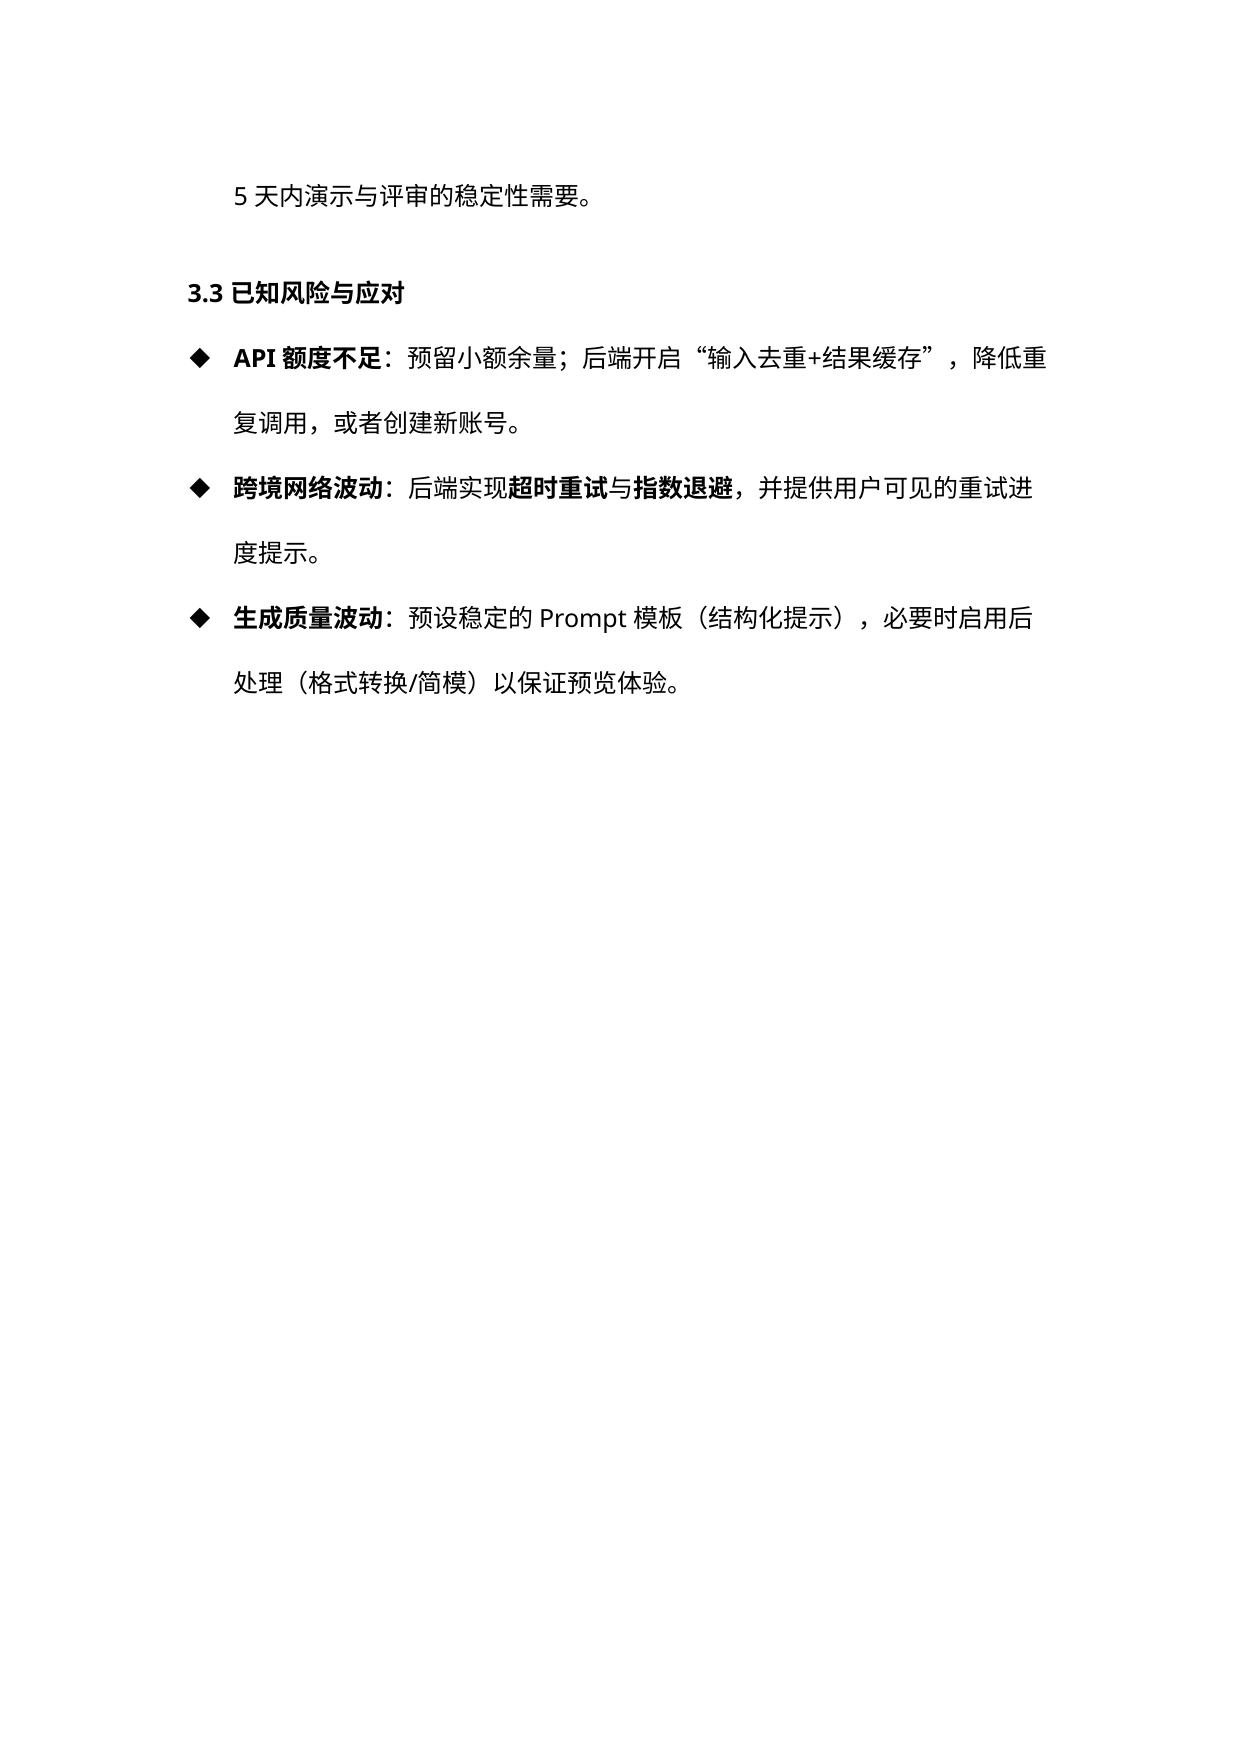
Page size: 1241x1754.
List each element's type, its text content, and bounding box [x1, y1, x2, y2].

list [187, 162, 1053, 227]
text 3.3 已知风险与应对 [187, 259, 1053, 324]
list 生成质量波动：预设稳定的 Prompt 模板（结构化提示），必要时启用后处理（格式转换/简模）以保证预览体验。 [187, 584, 1053, 714]
list API 额度不足：预留小额余量；后端开启“输入去重+结果缓存”，降低重复调用，或者创建新账号。 [187, 324, 1053, 454]
list 跨境网络波动：后端实现超时重试与指数退避，并提供用户可见的重试进度提示。 [187, 454, 1053, 584]
